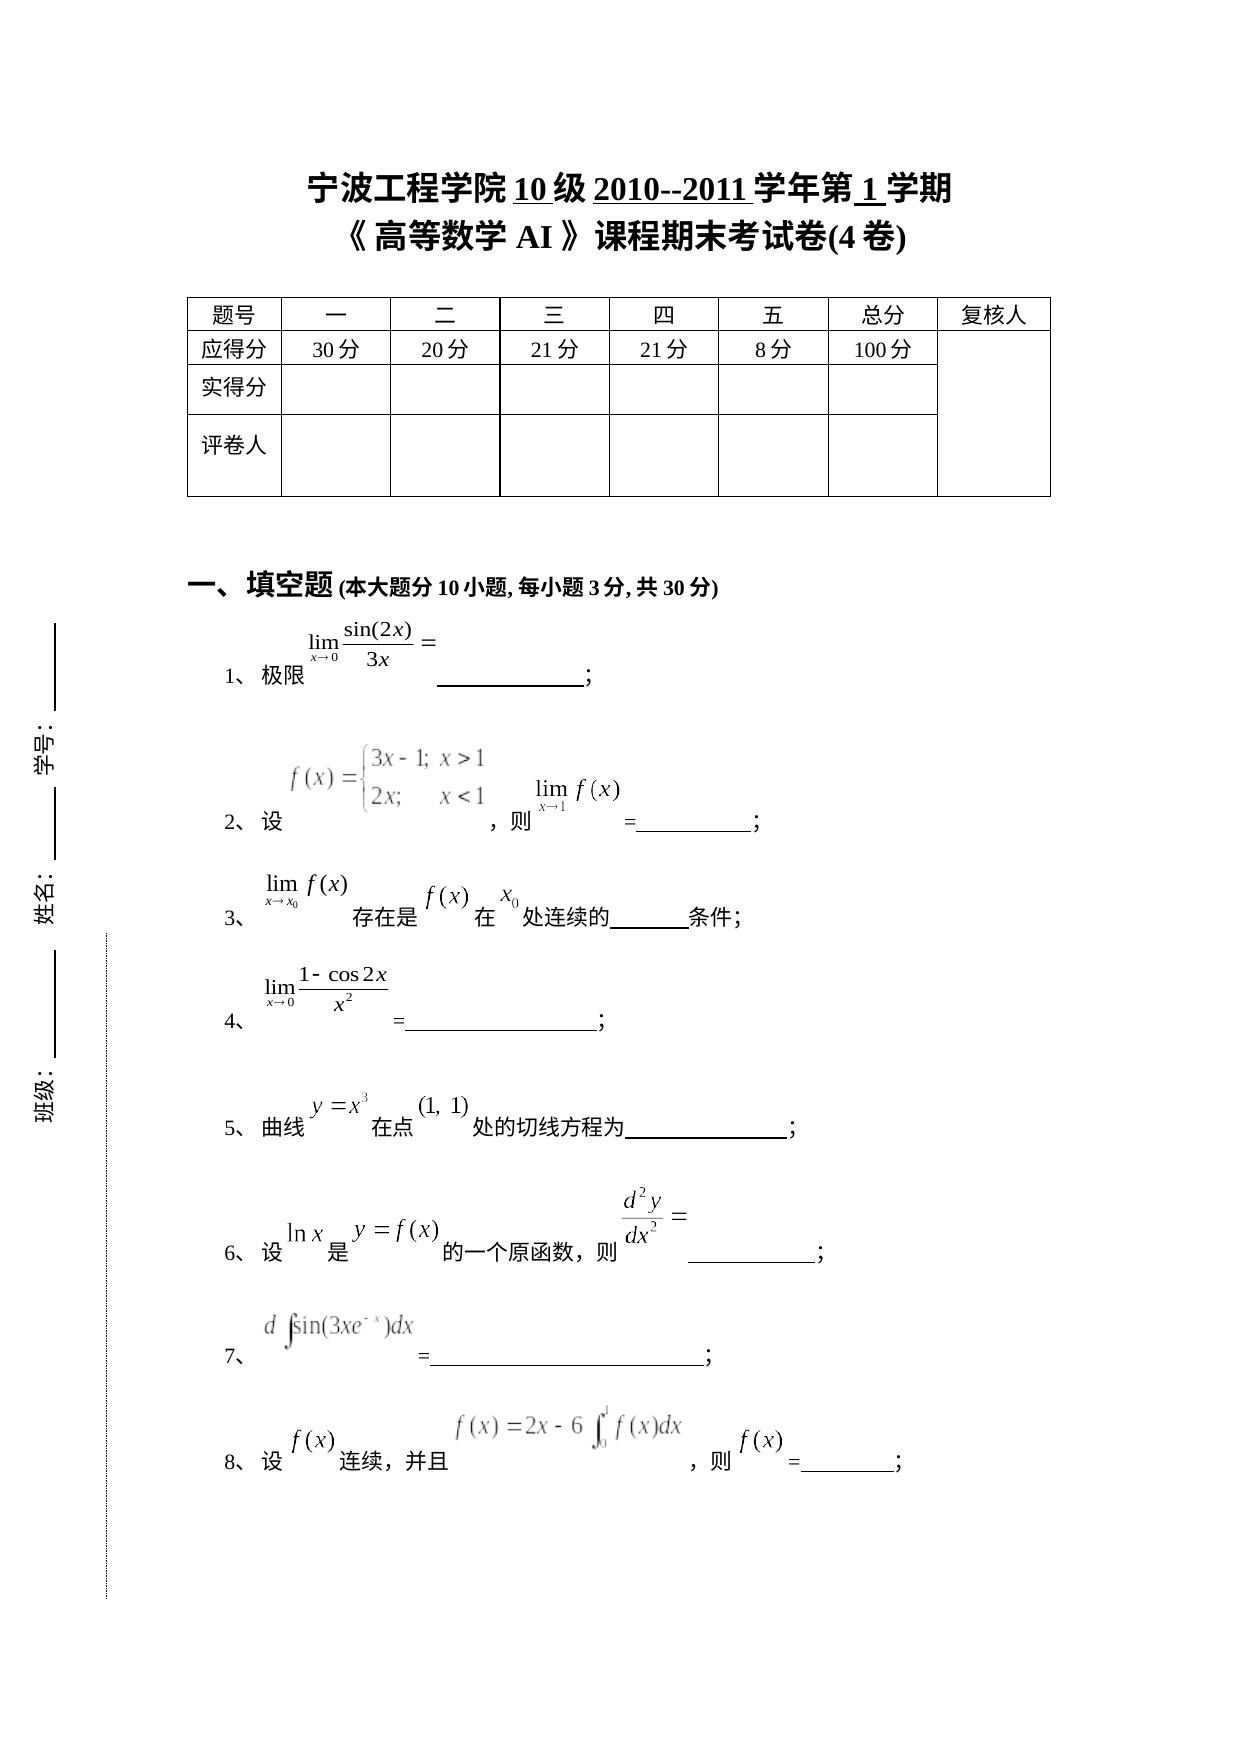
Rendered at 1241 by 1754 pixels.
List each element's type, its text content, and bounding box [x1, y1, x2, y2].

list = ； [224, 961, 1053, 1058]
table_cell 8分 [719, 331, 828, 364]
table_cell [719, 415, 828, 496]
table_header 题号 [188, 298, 281, 330]
list = ； [224, 1306, 1053, 1371]
table_cell 100分 [829, 331, 937, 364]
table_cell 评卷人 [188, 415, 281, 496]
table_cell [829, 365, 937, 414]
list 设连续，并且，则= ； [224, 1399, 1053, 1497]
text 《 高等数学 AI 》课程期末考试卷(4卷) [187, 210, 1053, 258]
table_cell 21分 [610, 331, 718, 364]
table_header 三 [501, 298, 609, 330]
table_cell 实得分 [188, 365, 281, 414]
text 一、填空题 (本大题分10小题, 每小题3分, 共30分) [187, 561, 1053, 603]
table_header 四 [610, 298, 718, 330]
table_cell [282, 365, 390, 414]
table_cell [610, 365, 718, 414]
list 设，则= ； [224, 742, 1053, 839]
table_cell 21分 [501, 331, 609, 364]
table_cell 20分 [391, 331, 499, 364]
table_header 复核人 [938, 298, 1050, 330]
table_cell [829, 415, 937, 496]
table_header 一 [282, 298, 390, 330]
table_cell [610, 415, 718, 496]
table_cell [938, 331, 1050, 496]
table_cell [282, 415, 390, 496]
table_cell [501, 415, 609, 496]
table_cell 应得分 [188, 331, 281, 364]
table_cell [391, 415, 499, 496]
list 极限 ； [224, 616, 1053, 713]
list 设是的一个原函数，则 ； [224, 1180, 1053, 1278]
table_cell [501, 365, 609, 414]
table_header 五 [719, 298, 828, 330]
table_cell [719, 365, 828, 414]
table_cell [391, 365, 499, 414]
table_header 总分 [829, 298, 937, 330]
list 存在是在处连续的 条件； [224, 868, 1053, 933]
table_cell 30分 [282, 331, 390, 364]
list 曲线在点处的切线方程为 ； [224, 1087, 1053, 1152]
table_header 二 [391, 298, 499, 330]
text 宁波工程学院10级2010--2011学年第 1 学期 [187, 162, 1053, 210]
